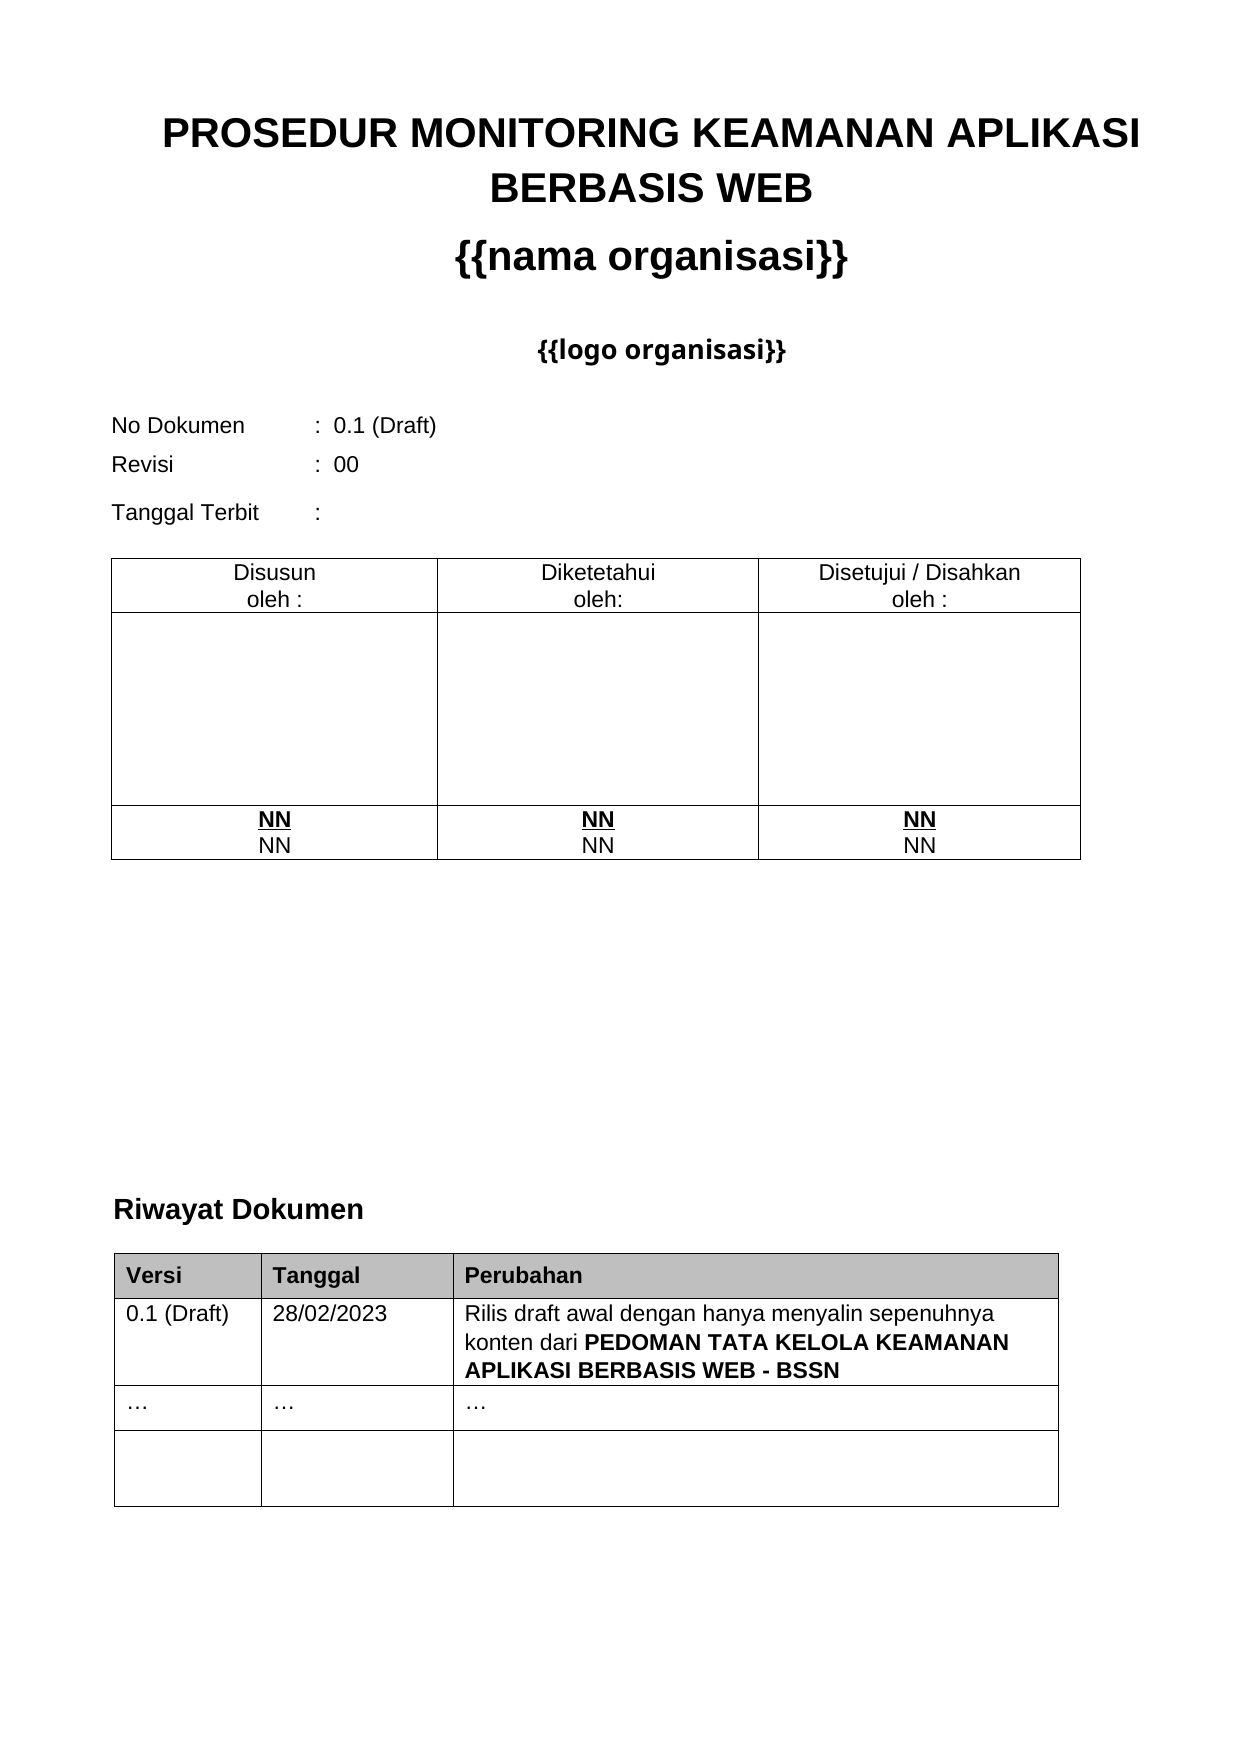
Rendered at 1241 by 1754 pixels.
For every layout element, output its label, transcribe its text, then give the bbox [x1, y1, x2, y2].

table_cell … [454, 1386, 1058, 1430]
table_header Diketetahui oleh: [438, 559, 758, 612]
table_header No Dokumen [100, 406, 303, 445]
table_cell Rilis draft awal dengan hanya menyalin sepenuhnya konten dari PEDOMAN TATA KELOLA KEAMANAN APLIKASI BERBASIS WEB - BSSN [454, 1299, 1058, 1385]
table_header Versi [115, 1254, 261, 1298]
table_cell NN NN [112, 806, 437, 859]
table_cell … [115, 1386, 261, 1430]
table_cell 28/02/2023 [262, 1299, 453, 1385]
text {{nama organisasi}} [100, 231, 1203, 279]
table_cell NN NN [438, 806, 758, 859]
table_cell [438, 613, 758, 805]
table_header Perubahan [454, 1254, 1058, 1298]
table_cell … [262, 1386, 453, 1430]
text Riwayat Dokumen [113, 1192, 1203, 1226]
table_cell [112, 613, 437, 805]
table_header Tanggal [262, 1254, 453, 1298]
table_cell Tanggal Terbit [100, 493, 303, 532]
text PROSEDUR MONITORING KEAMANAN APLIKASI BERBASIS WEB [100, 108, 1203, 211]
table_cell [454, 1431, 1058, 1506]
table_cell [262, 1431, 453, 1506]
table_cell NN NN [759, 806, 1080, 859]
table_header Disusun oleh : [112, 559, 437, 612]
table_cell Revisi [100, 445, 303, 493]
table_cell [115, 1431, 261, 1506]
table_cell : 00 [303, 445, 643, 493]
table_header Disetujui / Disahkan oleh : [759, 559, 1080, 612]
table_cell [759, 613, 1080, 805]
table_header : 0.1 (Draft) [303, 406, 643, 445]
table_cell : [303, 493, 643, 532]
text {{logo organisasi}} [100, 330, 1223, 367]
table_cell 0.1 (Draft) [115, 1299, 261, 1385]
